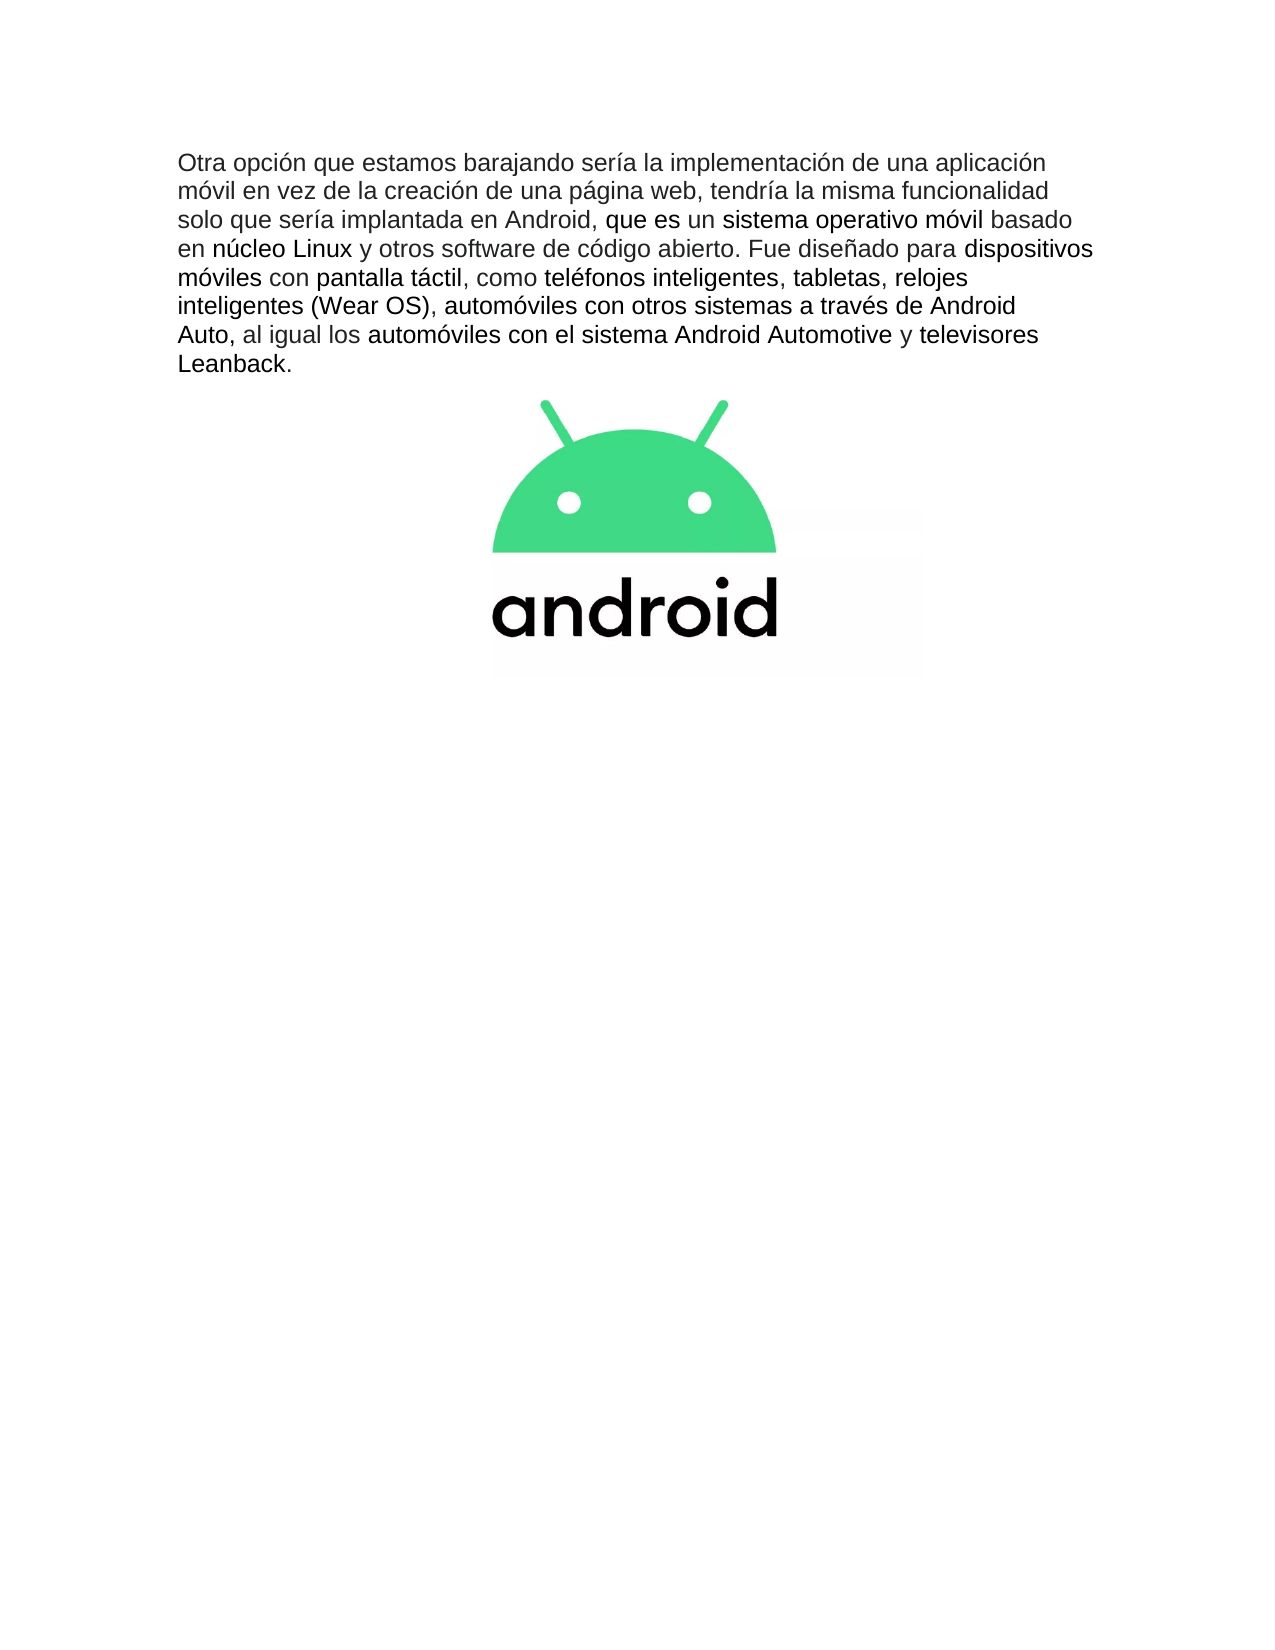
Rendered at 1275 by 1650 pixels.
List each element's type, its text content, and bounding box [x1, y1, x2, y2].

text Otra opción que estamos barajando sería la implementación de una aplicación móvil en vez de la creación de una página web, tendría la misma funcionalidad solo que sería implantada en Android, que es un sistema operativo móvil basado en núcleo Linux y otros software de código abierto. Fue diseñado para dispositivos móviles con pantalla táctil, como teléfonos inteligentes, tabletas, relojes inteligentes (Wear OS), automóviles con otros sistemas a través de Android Auto, al igual los automóviles con el sistema Android Automotive y televisores Leanback. [293, 148, 1098, 378]
picture [343, 377, 925, 678]
